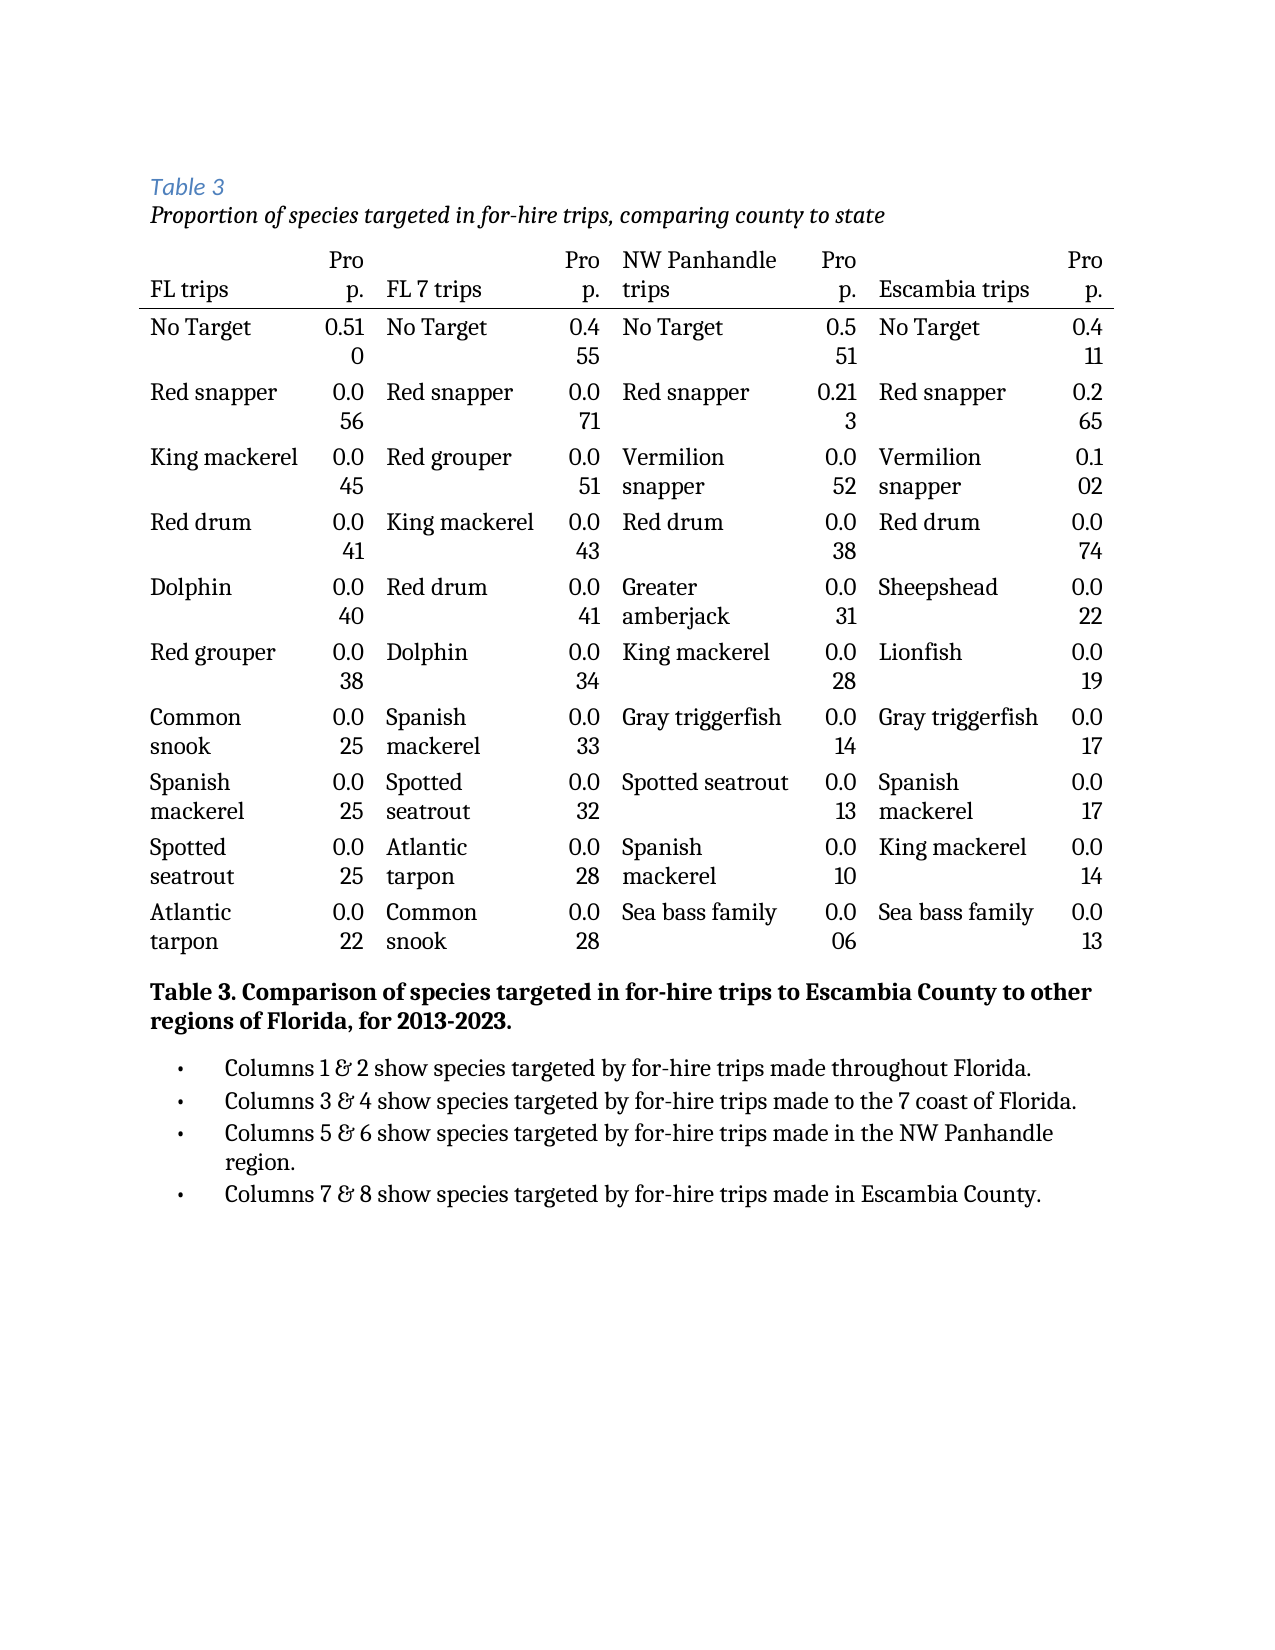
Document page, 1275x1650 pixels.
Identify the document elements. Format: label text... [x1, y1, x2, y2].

list Columns 3 & 4 show species targeted by for-hire trips made to the 7 coast of Florida. [175, 1087, 1125, 1115]
list Columns 5 & 6 show species targeted by for-hire trips made in the NW Panhandle region. [175, 1119, 1125, 1177]
table_cell 0.071 [549, 374, 611, 439]
table_cell Lionfish [868, 634, 1052, 699]
table_cell 0.510 [313, 309, 375, 374]
table_cell 0.019 [1052, 634, 1114, 699]
table_cell 0.102 [1052, 439, 1114, 504]
text Proportion of species targeted in for-hire trips, comparing county to state [150, 201, 1125, 230]
table_cell 0.028 [806, 634, 867, 699]
table_cell 0.551 [806, 309, 867, 374]
table_cell No Target [375, 309, 549, 374]
table_cell 0.034 [549, 634, 611, 699]
table_cell 0.031 [806, 569, 867, 634]
table_header FL 7 trips [375, 243, 549, 308]
table_cell 0.041 [313, 504, 375, 569]
table_cell 0.022 [313, 894, 375, 959]
table_cell Spanish mackerel [375, 699, 549, 764]
list Columns 1 & 2 show species targeted by for-hire trips made throughout Florida. [175, 1054, 1125, 1083]
table_cell 0.017 [1052, 699, 1114, 764]
table_cell Sea bass family [611, 894, 806, 959]
table_cell 0.028 [549, 829, 611, 894]
table_cell Red grouper [139, 634, 313, 699]
table_cell 0.033 [549, 699, 611, 764]
table_cell Red grouper [375, 439, 549, 504]
table_header Escambia trips [868, 243, 1052, 308]
table_cell 0.025 [313, 699, 375, 764]
table_cell Vermilion snapper [868, 439, 1052, 504]
subtitle Table 3 [150, 171, 1125, 201]
table_cell 0.455 [549, 309, 611, 374]
table_cell Red snapper [611, 374, 806, 439]
table_cell Dolphin [375, 634, 549, 699]
table_cell Red snapper [868, 374, 1052, 439]
table_cell No Target [611, 309, 806, 374]
table_cell 0.052 [806, 439, 867, 504]
table_cell 0.041 [549, 569, 611, 634]
table_cell 0.038 [806, 504, 867, 569]
table_cell Sea bass family [868, 894, 1052, 959]
text Table 3. Comparison of species targeted in for-hire trips to Escambia County to other regions of Florida, for 2013-2023. [150, 978, 1125, 1035]
table_cell Greater amberjack [611, 569, 806, 634]
table_cell 0.038 [313, 634, 375, 699]
table_cell 0.213 [806, 374, 867, 439]
table_header FL trips [139, 243, 313, 308]
list Columns 7 & 8 show species targeted by for-hire trips made in Escambia County. [175, 1180, 1125, 1209]
table_cell Atlantic tarpon [375, 829, 549, 894]
table_cell 0.025 [313, 764, 375, 829]
table_header NW Panhandle trips [611, 243, 806, 308]
table_cell 0.043 [549, 504, 611, 569]
table_cell 0.025 [313, 829, 375, 894]
table_cell Spanish mackerel [868, 764, 1052, 829]
table_cell King mackerel [139, 439, 313, 504]
table_cell 0.056 [313, 374, 375, 439]
table_cell Red drum [139, 504, 313, 569]
table_cell Spotted seatrout [375, 764, 549, 829]
table_cell 0.265 [1052, 374, 1114, 439]
table_cell 0.013 [1052, 894, 1114, 959]
table_header Prop. [806, 243, 867, 308]
table_cell 0.074 [1052, 504, 1114, 569]
table_cell Spotted seatrout [139, 829, 313, 894]
table_cell 0.045 [313, 439, 375, 504]
table_cell Red drum [375, 569, 549, 634]
table_cell 0.017 [1052, 764, 1114, 829]
table_cell 0.010 [806, 829, 867, 894]
table_cell 0.006 [806, 894, 867, 959]
table_cell Dolphin [139, 569, 313, 634]
table_cell Gray triggerfish [611, 699, 806, 764]
table_cell Spanish mackerel [139, 764, 313, 829]
table_cell 0.022 [1052, 569, 1114, 634]
table_cell King mackerel [868, 829, 1052, 894]
table_header Prop. [1052, 243, 1114, 308]
table_cell No Target [139, 309, 313, 374]
table_cell Atlantic tarpon [139, 894, 313, 959]
table_cell Spotted seatrout [611, 764, 806, 829]
table_header Prop. [549, 243, 611, 308]
table_cell 0.014 [806, 699, 867, 764]
table_cell 0.014 [1052, 829, 1114, 894]
table_cell Spanish mackerel [611, 829, 806, 894]
table_header Prop. [313, 243, 375, 308]
table_cell 0.013 [806, 764, 867, 829]
table_cell Sheepshead [868, 569, 1052, 634]
table_cell 0.411 [1052, 309, 1114, 374]
table_cell 0.051 [549, 439, 611, 504]
table_cell Red drum [611, 504, 806, 569]
table_cell King mackerel [375, 504, 549, 569]
table_cell No Target [868, 309, 1052, 374]
table_cell Red snapper [139, 374, 313, 439]
table_cell King mackerel [611, 634, 806, 699]
table_cell Common snook [139, 699, 313, 764]
table_cell 0.028 [549, 894, 611, 959]
table_cell Gray triggerfish [868, 699, 1052, 764]
table_cell Vermilion snapper [611, 439, 806, 504]
table_cell 0.032 [549, 764, 611, 829]
table_cell 0.040 [313, 569, 375, 634]
table_cell Common snook [375, 894, 549, 959]
table_cell Red snapper [375, 374, 549, 439]
table_cell Red drum [868, 504, 1052, 569]
